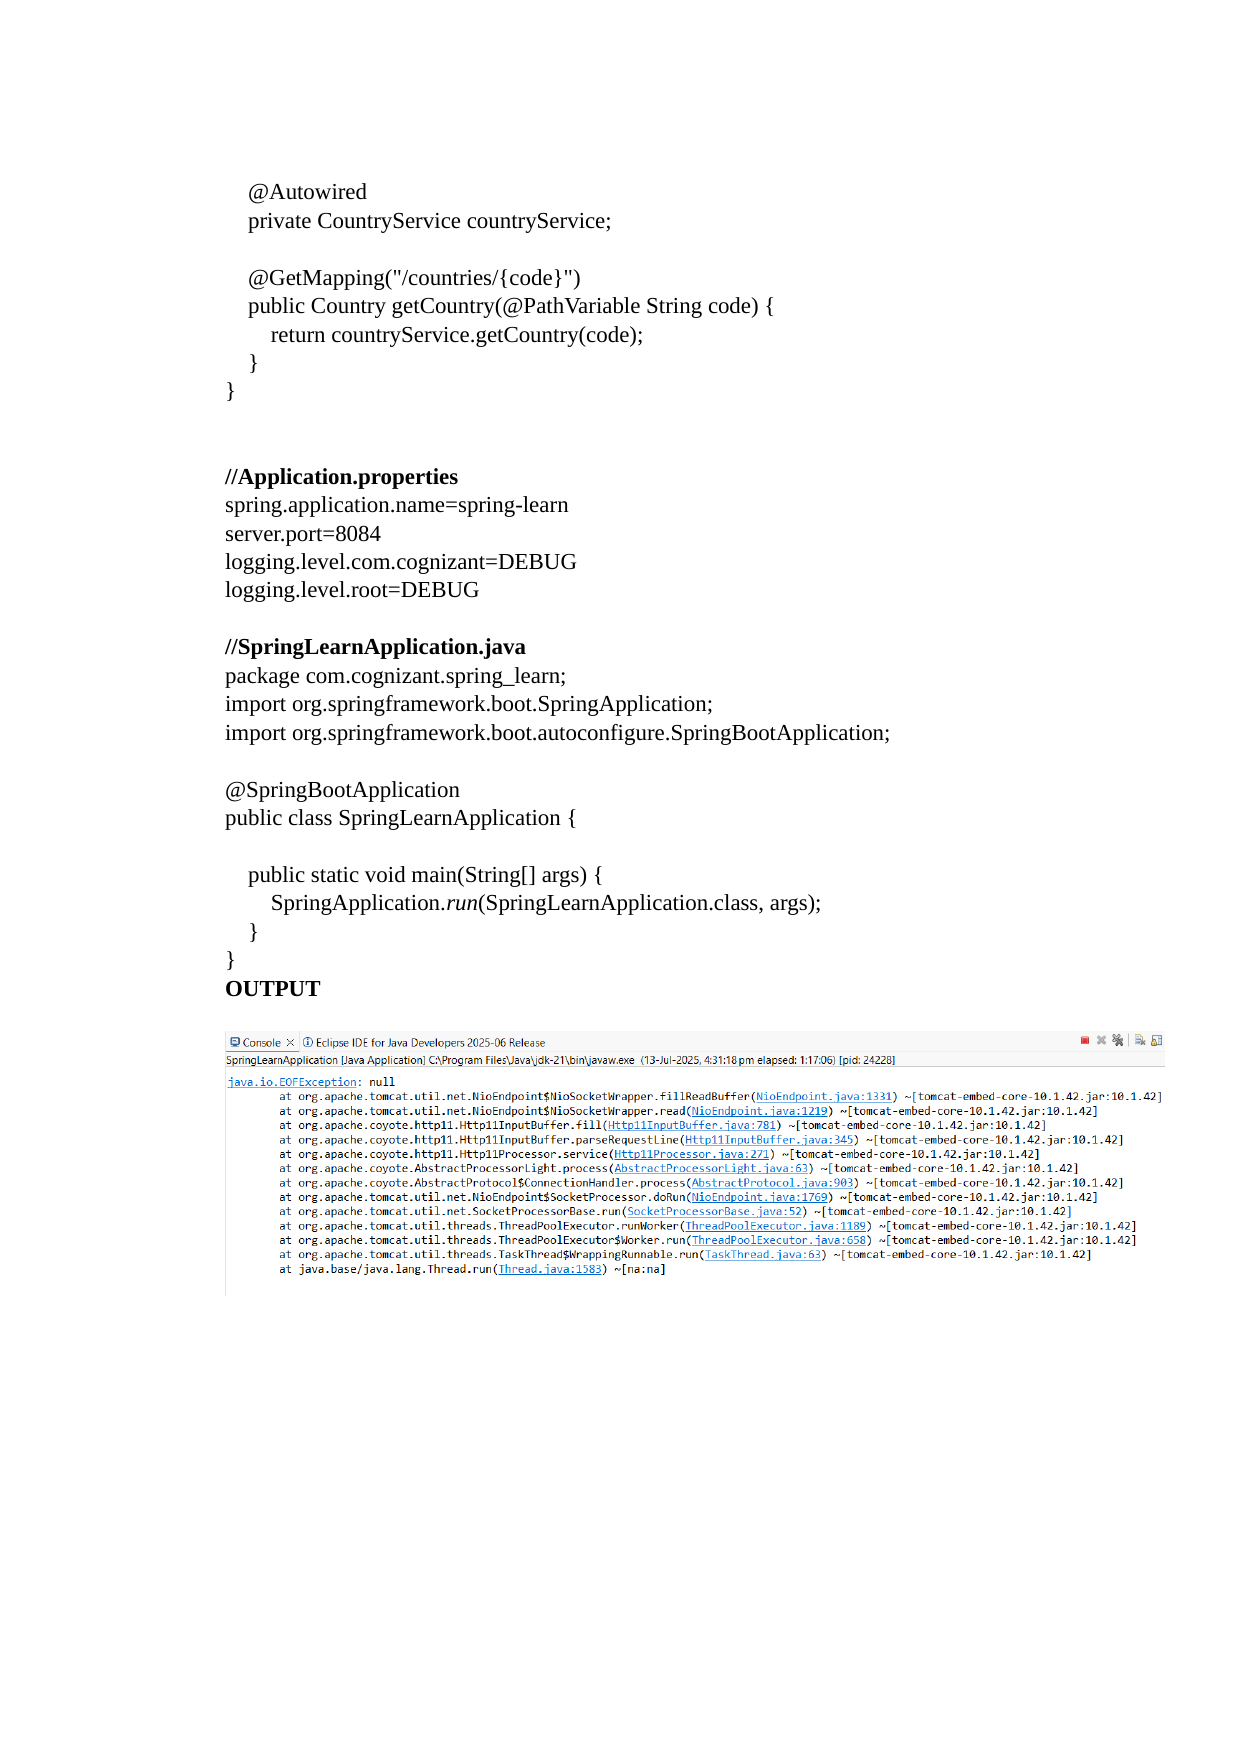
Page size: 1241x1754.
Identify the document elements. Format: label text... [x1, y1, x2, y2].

list @GetMapping("/countries/{code}") [225, 264, 1090, 290]
list return countryService.getCountry(code); [225, 321, 1090, 347]
list @Autowired [225, 178, 1090, 205]
list } [225, 946, 1090, 973]
list } [225, 349, 1090, 375]
list logging.level.root=DEBUG [225, 577, 1090, 603]
list } [225, 377, 1090, 404]
list spring.application.name=spring-learn [225, 491, 1090, 518]
list import org.springframework.boot.autoconfigure.SpringBootApplication; [225, 719, 1090, 745]
list OUTPUT [225, 975, 1090, 1001]
list import org.springframework.boot.SpringApplication; [225, 690, 1090, 717]
list @SpringBootApplication [225, 776, 1090, 802]
list package com.cognizant.spring_learn; [225, 662, 1090, 688]
list public static void main(String[] args) { [225, 861, 1090, 887]
list server.port=8084 [225, 520, 1090, 546]
list public class SpringLearnApplication { [225, 804, 1090, 830]
list logging.level.com.cognizant=DEBUG [225, 548, 1090, 574]
list //Application.properties [225, 463, 1090, 489]
list //SpringLearnApplication.java [225, 633, 1090, 660]
picture [225, 1031, 1166, 1296]
list SpringApplication.run(SpringLearnApplication.class, args); [225, 889, 1090, 916]
list public Country getCountry(@PathVariable String code) { [225, 292, 1090, 318]
list private CountryService countryService; [225, 207, 1090, 233]
list } [225, 918, 1090, 944]
